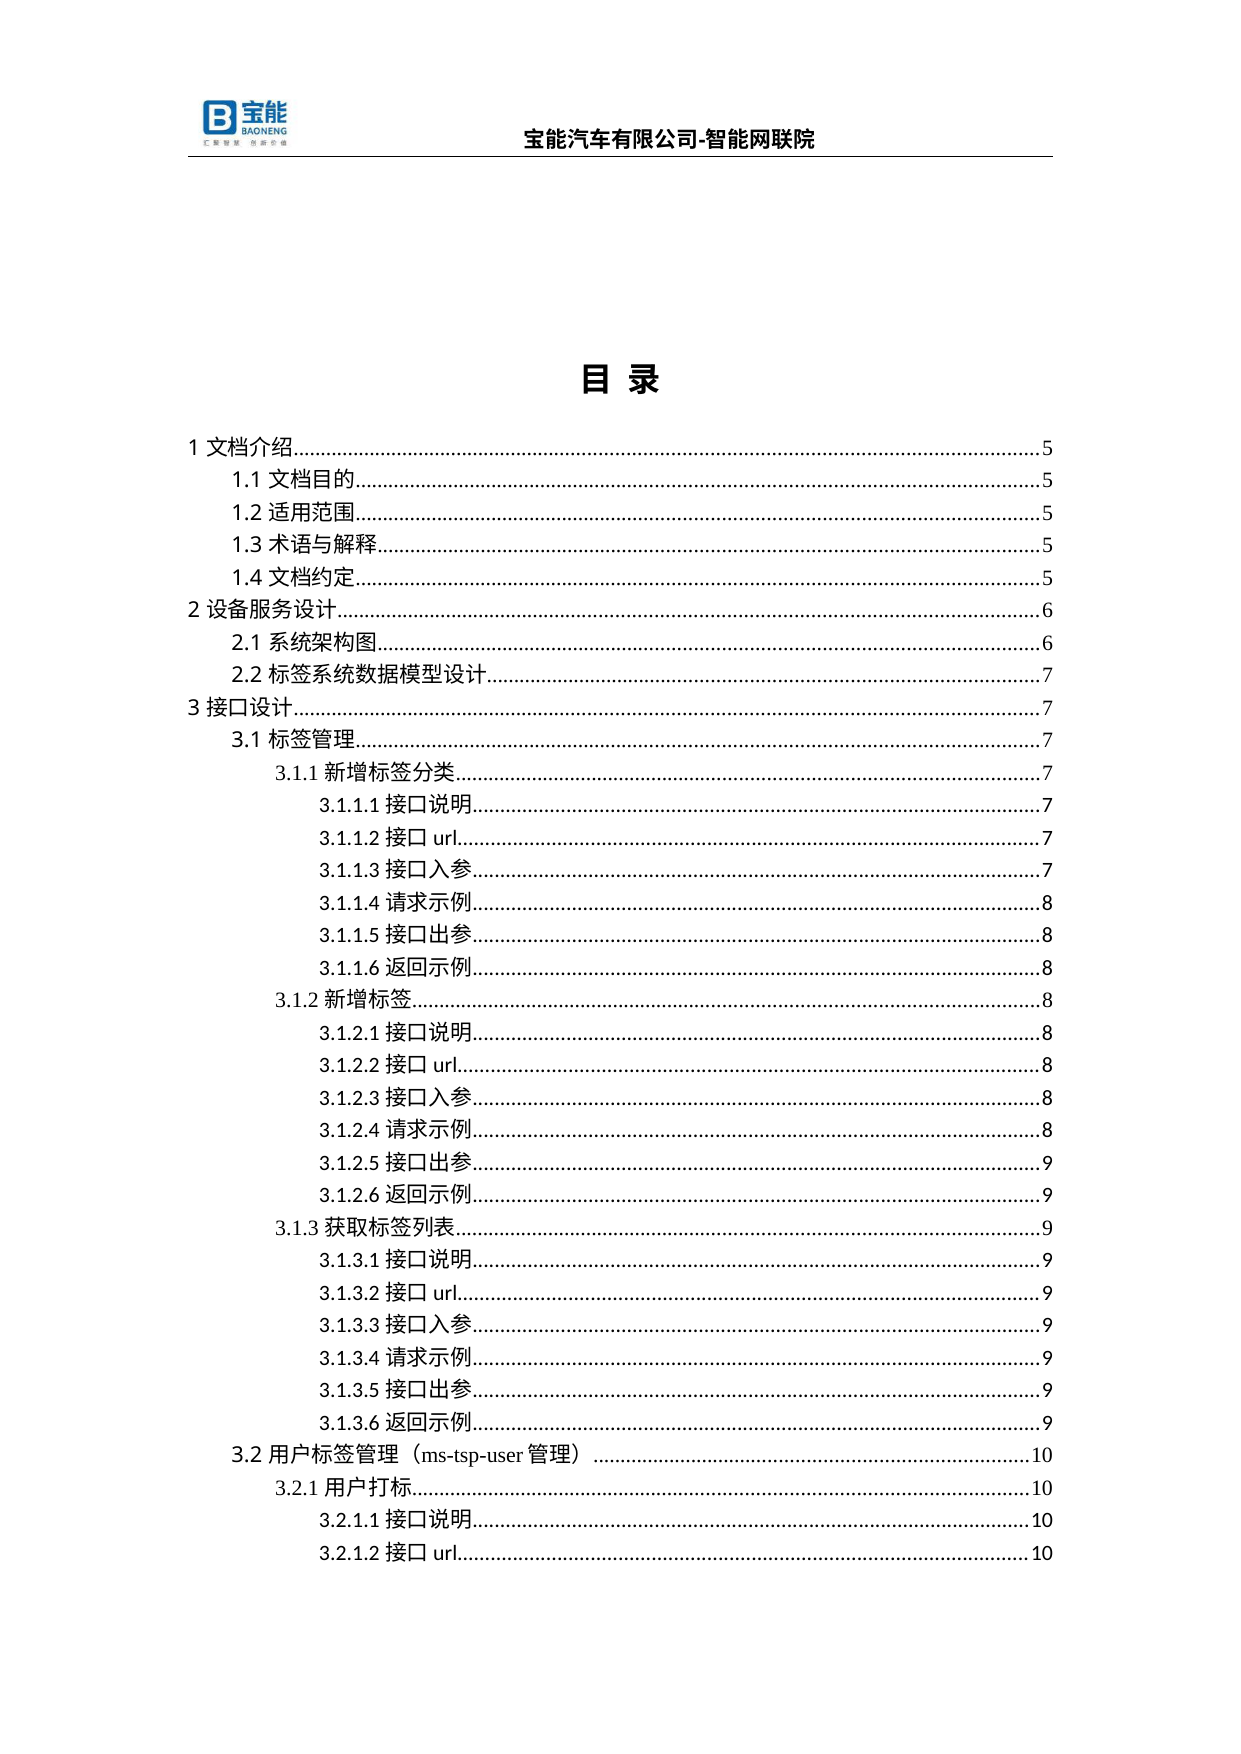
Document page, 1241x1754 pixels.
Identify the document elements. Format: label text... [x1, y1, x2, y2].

text 3.1.2.6 返回示例 9 [319, 1177, 1053, 1209]
text 1 文档介绍 5 [187, 429, 1053, 462]
text 3.1.1.1 接口说明 7 [319, 787, 1053, 819]
text 2.1 系统架构图 6 [231, 624, 1053, 657]
text 3.1.2.2 接口url 8 [319, 1047, 1053, 1079]
text 3 接口设计 7 [187, 689, 1053, 722]
text 3.1.1.2 接口url 7 [319, 819, 1053, 852]
text 3.1.3.4 请求示例 9 [319, 1339, 1053, 1372]
text 目 录 [187, 344, 1053, 409]
text 3.1.3.5 接口出参 9 [319, 1372, 1053, 1404]
text 1.2 适用范围 5 [231, 494, 1053, 527]
text 3.1.3.1 接口说明 9 [319, 1242, 1053, 1274]
text 3.1.1.3 接口入参 7 [319, 852, 1053, 884]
text 3.1.3.3 接口入参 9 [319, 1307, 1053, 1339]
text 2 设备服务设计 6 [187, 592, 1053, 624]
text 3.2.1.1 接口说明 10 [319, 1502, 1053, 1534]
text 3.1.1.6 返回示例 8 [319, 949, 1053, 982]
text 3.2 用户标签管理（ms-tsp-user管理） 10 [231, 1437, 1053, 1469]
text 3.1.3 获取标签列表 9 [275, 1209, 1053, 1242]
text 3.1.1.5 接口出参 8 [319, 917, 1053, 949]
picture [187, 88, 302, 148]
text 3.1.2.3 接口入参 8 [319, 1079, 1053, 1112]
text 3.2.1.2 接口url 10 [319, 1534, 1053, 1567]
text 3.1.3.6 返回示例 9 [319, 1404, 1053, 1437]
text 3.1.2 新增标签 8 [275, 982, 1053, 1014]
text 3.1.1.4 请求示例 8 [319, 884, 1053, 917]
text 3.2.1 用户打标 10 [275, 1469, 1053, 1502]
text 3.1.2.4 请求示例 8 [319, 1112, 1053, 1144]
text 3.1 标签管理 7 [231, 722, 1053, 754]
text 2.2 标签系统数据模型设计 7 [231, 657, 1053, 689]
text 3.1.1 新增标签分类 7 [275, 754, 1053, 787]
text 3.1.2.1 接口说明 8 [319, 1014, 1053, 1047]
text 1.4 文档约定 5 [231, 559, 1053, 592]
text 1.3 术语与解释 5 [231, 527, 1053, 559]
text 3.1.2.5 接口出参 9 [319, 1144, 1053, 1177]
text 1.1 文档目的 5 [231, 462, 1053, 494]
text 3.1.3.2 接口url 9 [319, 1274, 1053, 1307]
